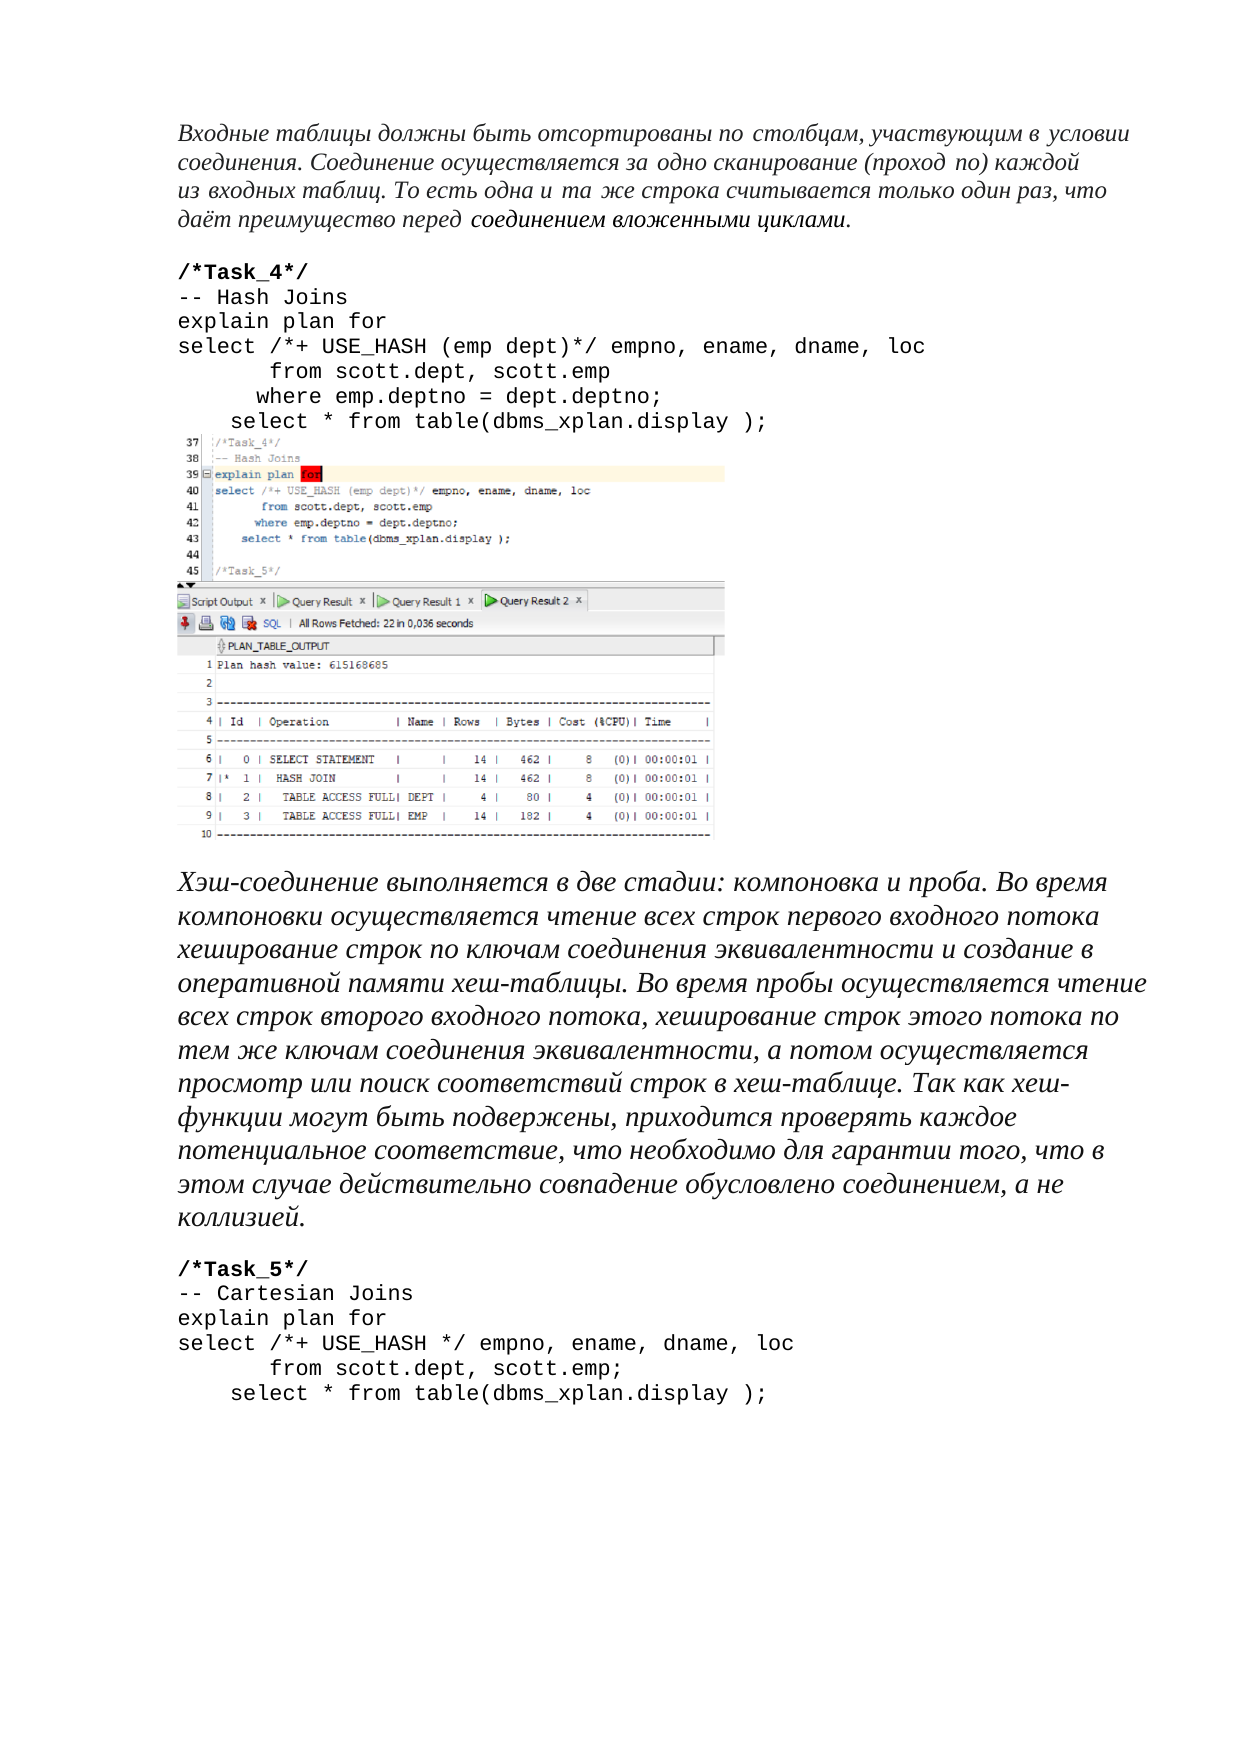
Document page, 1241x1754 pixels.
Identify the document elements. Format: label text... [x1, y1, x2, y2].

text from scott.dept, scott.emp; [177, 1357, 1152, 1382]
text Входные таблицы должны быть отсортированы по столбцам, участвующим в условии соединения. Соединение осуществляется за одно сканирование (проход по) каждой из входных таблиц. То есть одна и та же строка считывается только один раз, что даёт преимущество перед соединением вложенными циклами. [852, 118, 1152, 233]
text Хэш-соединение выполняется в две стадии: компоновка и проба. Во время компоновки осуществляется чтение всех строк первого входного потока хеширование строк по ключам соединения эквивалентности и создание в оперативной памяти хеш-таблицы. Во время пробы осуществляется чтение всех строк второго входного потока, хеширование строк этого потока по тем же ключам соединения эквивалентности, а потом осуществляется просмотр или поиск соответствий строк в хеш-таблице. Так как хеш-функции могут быть подвержены, приходится проверять каждое потенциальное соответствие, что необходимо для гарантии того, что в этом случае действительно совпадение обусловлено соединением, а не коллизией. [177, 864, 1152, 1233]
text -- Cartesian Joins [177, 1283, 1152, 1307]
text /*Task_5*/ [177, 1258, 1152, 1283]
text explain plan for [177, 311, 1152, 336]
text from scott.dept, scott.emp [177, 360, 1152, 385]
text where emp.deptno = dept.deptno; [177, 385, 1152, 410]
text /*Task_4*/ [177, 261, 1152, 286]
text select * from table(dbms_xplan.display ); [177, 1382, 1152, 1407]
text select /*+ USE_HASH (emp dept)*/ empno, ename, dname, loc [177, 336, 1152, 360]
text explain plan for [177, 1307, 1152, 1332]
text select /*+ USE_HASH */ empno, ename, dname, loc [177, 1332, 1152, 1357]
text select * from table(dbms_xplan.display ); [177, 410, 1152, 435]
text -- Hash Joins [177, 286, 1152, 311]
picture [177, 434, 725, 840]
